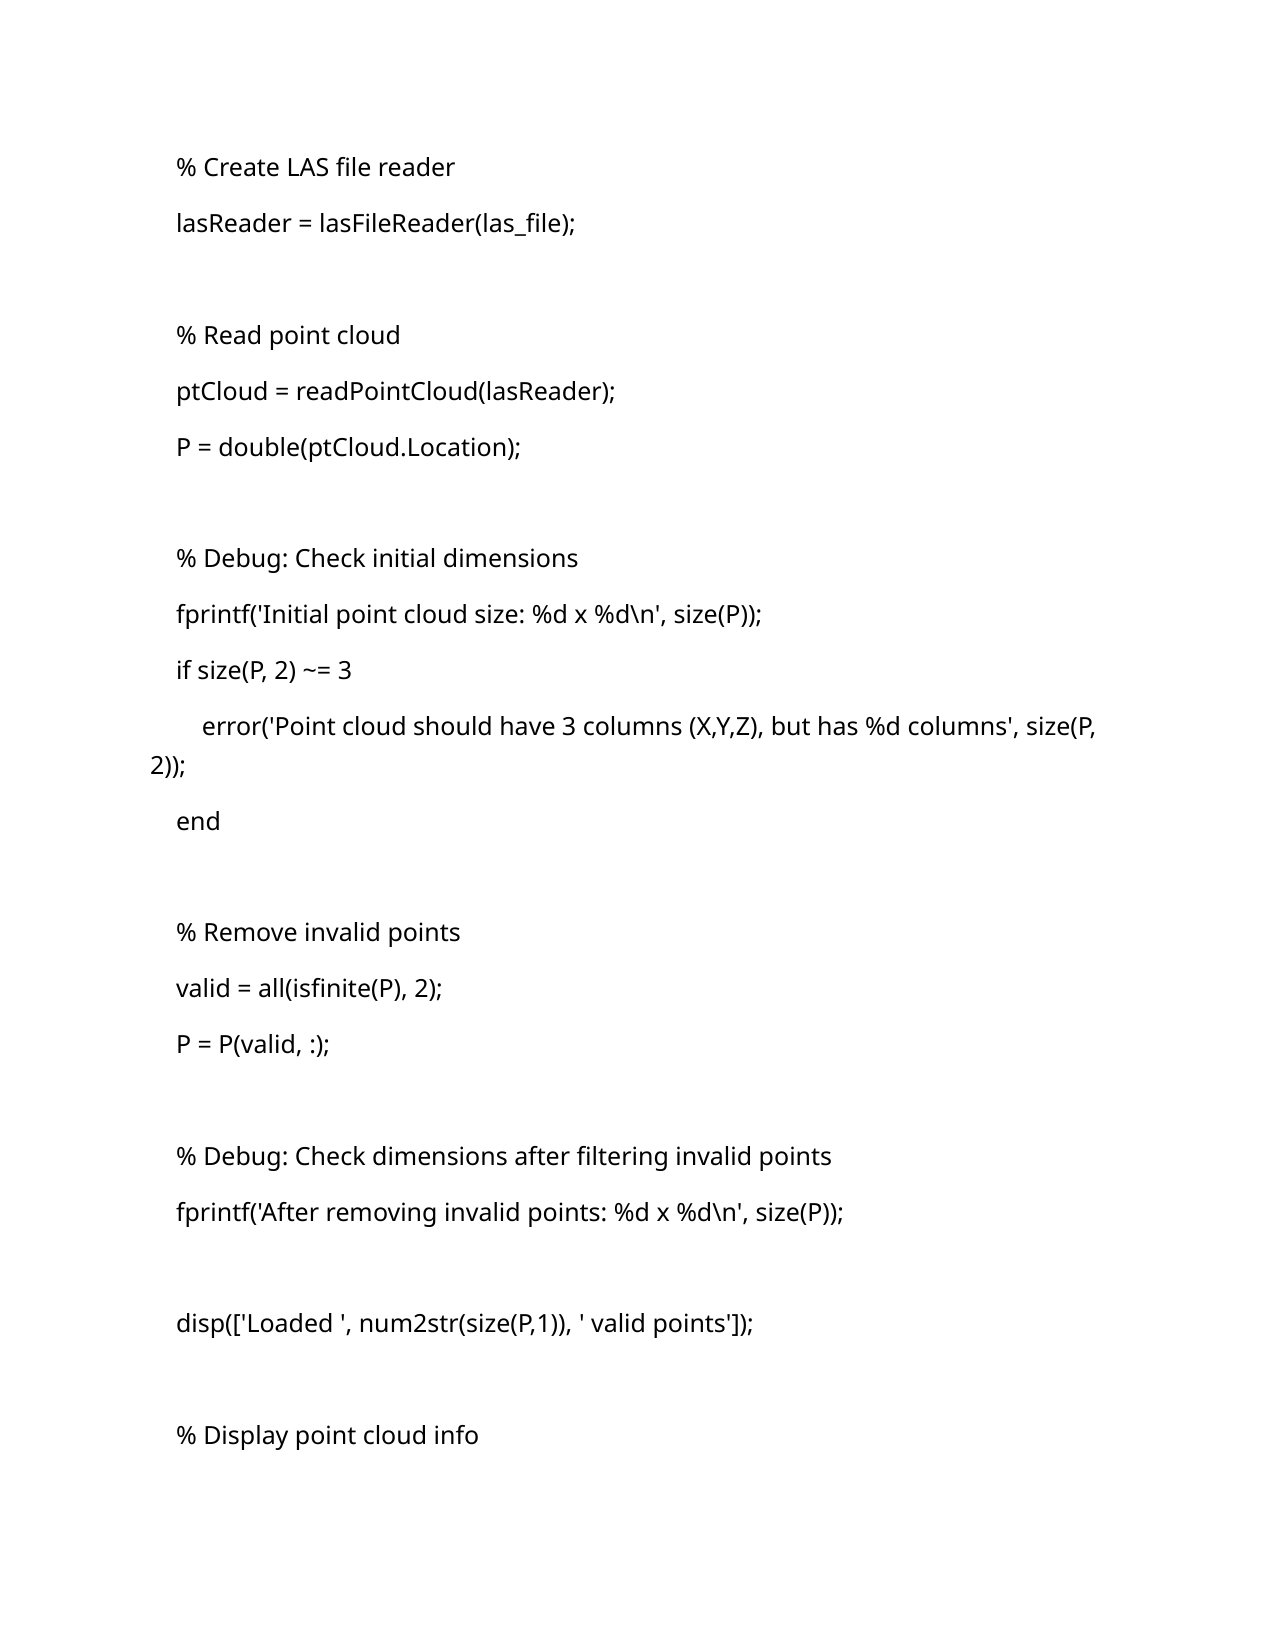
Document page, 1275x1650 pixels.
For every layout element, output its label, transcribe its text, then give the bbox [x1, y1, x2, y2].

text P = double(ptCloud.Location); [150, 429, 1125, 463]
text disp(['Loaded ', num2str(size(P,1)), ' valid points']); [150, 1306, 1125, 1340]
text lasReader = lasFileReader(las_file); [150, 206, 1125, 240]
text fprintf('Initial point cloud size: %d x %d\n', size(P)); [150, 597, 1125, 631]
text ptCloud = readPointCloud(lasReader); [150, 373, 1125, 407]
text % Display point cloud info [150, 1417, 1125, 1452]
text error('Point cloud should have 3 columns (X,Y,Z), but has %d columns', size(P, 2)); [150, 708, 1125, 782]
text valid = all(isfinite(P), 2); [150, 971, 1125, 1005]
text fprintf('After removing invalid points: %d x %d\n', size(P)); [150, 1194, 1125, 1228]
text % Debug: Check dimensions after filtering invalid points [150, 1138, 1125, 1172]
text end [150, 803, 1125, 837]
text % Create LAS file reader [150, 150, 1125, 184]
text if size(P, 2) ~= 3 [150, 652, 1125, 687]
text P = P(valid, :); [150, 1027, 1125, 1061]
text % Remove invalid points [150, 915, 1125, 949]
text % Read point cloud [150, 317, 1125, 352]
text % Debug: Check initial dimensions [150, 541, 1125, 575]
